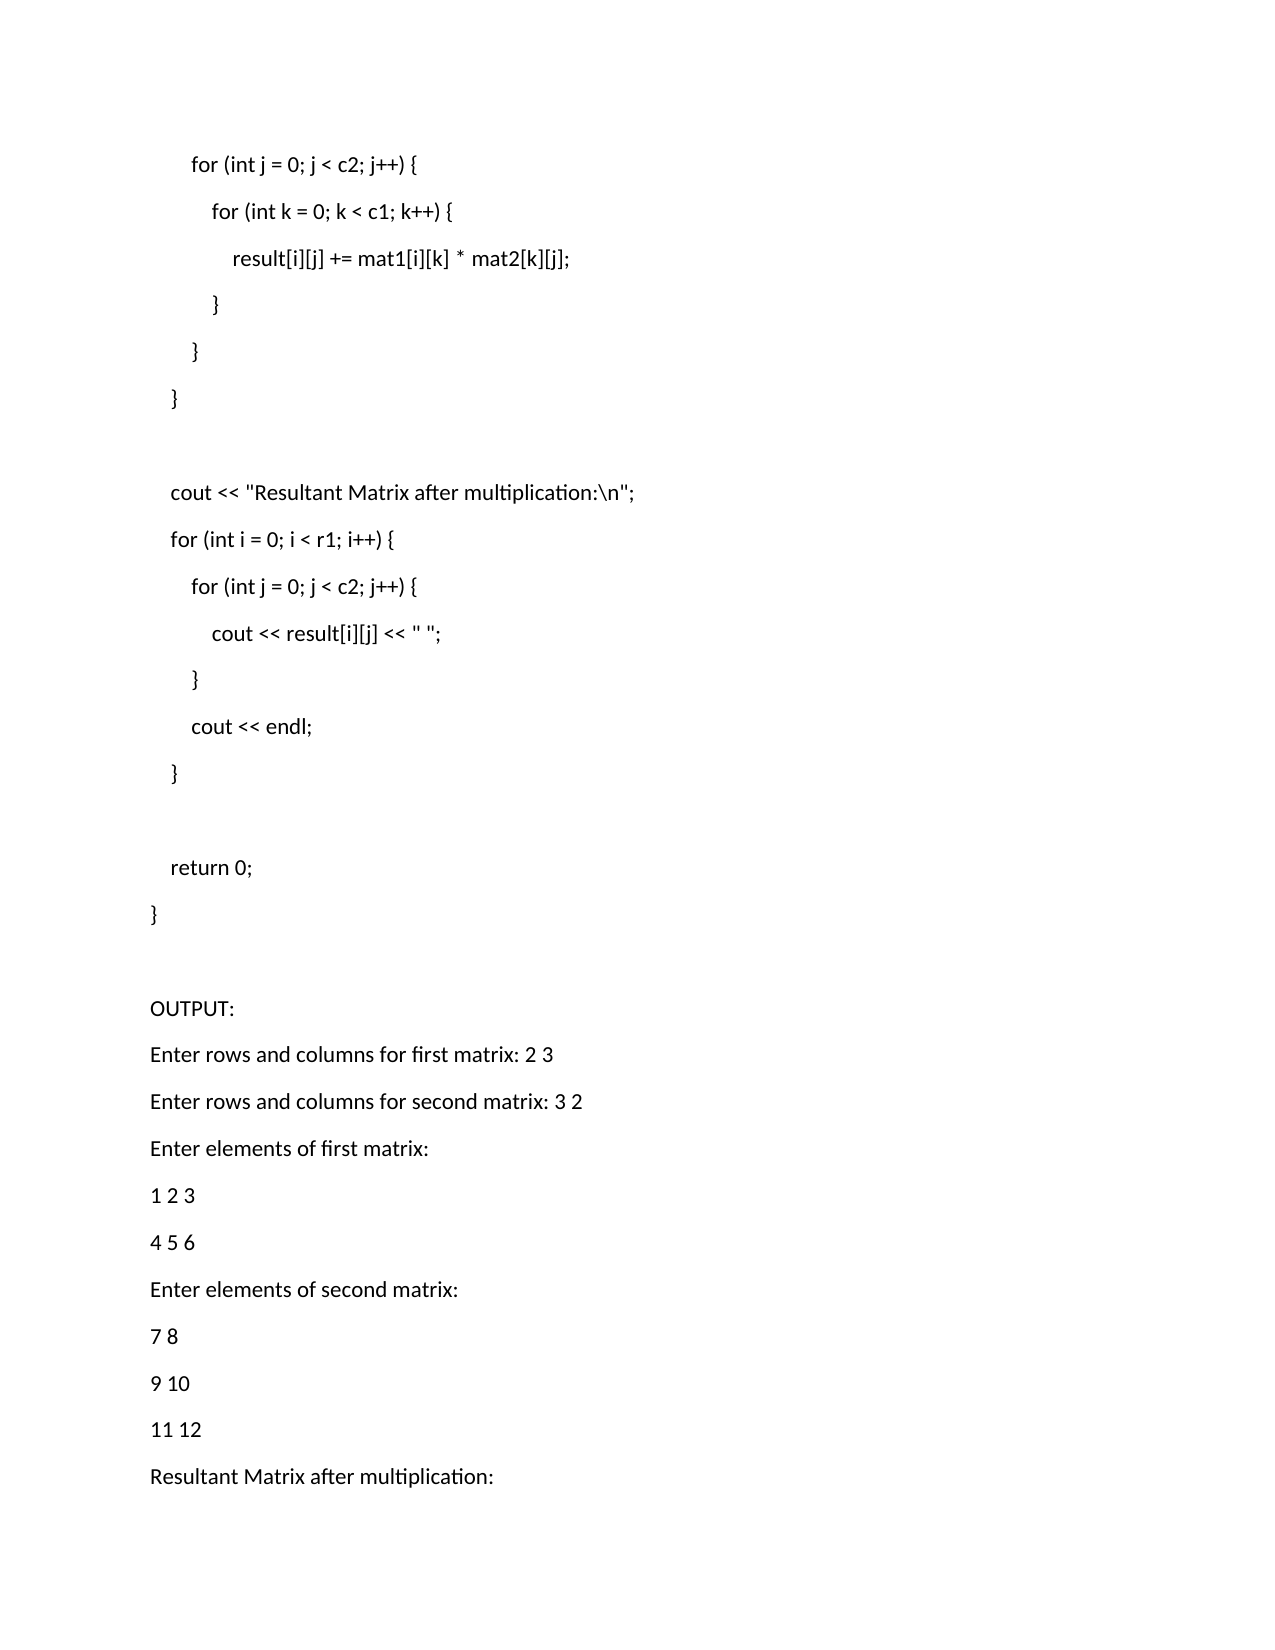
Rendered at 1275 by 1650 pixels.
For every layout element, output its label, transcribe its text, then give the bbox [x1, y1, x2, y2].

text } [150, 384, 1125, 412]
text Resultant Matrix after multiplication: [150, 1462, 1125, 1491]
text 7 8 [150, 1322, 1125, 1350]
text Enter elements of first matrix: [150, 1134, 1125, 1162]
text } [150, 291, 1125, 319]
text for (int j = 0; j < c2; j++) { [150, 572, 1125, 600]
text for (int j = 0; j < c2; j++) { [150, 150, 1125, 178]
text 4 5 6 [150, 1228, 1125, 1256]
text cout << result[i][j] << " "; [150, 619, 1125, 647]
text 9 10 [150, 1369, 1125, 1397]
text } [150, 900, 1125, 928]
text 1 2 3 [150, 1181, 1125, 1209]
text Enter rows and columns for second matrix: 3 2 [150, 1087, 1125, 1116]
text Enter elements of second matrix: [150, 1275, 1125, 1303]
text for (int k = 0; k < c1; k++) { [150, 197, 1125, 225]
text result[i][j] += mat1[i][k] * mat2[k][j]; [150, 244, 1125, 272]
text } [150, 337, 1125, 366]
text cout << "Resultant Matrix after multiplication:\n"; [150, 478, 1125, 506]
text 11 12 [150, 1416, 1125, 1444]
text } [150, 759, 1125, 787]
text Enter rows and columns for first matrix: 2 3 [150, 1041, 1125, 1069]
text cout << endl; [150, 712, 1125, 741]
text return 0; [150, 853, 1125, 881]
text for (int i = 0; i < r1; i++) { [150, 525, 1125, 553]
text OUTPUT: [150, 994, 1125, 1022]
text } [150, 666, 1125, 694]
